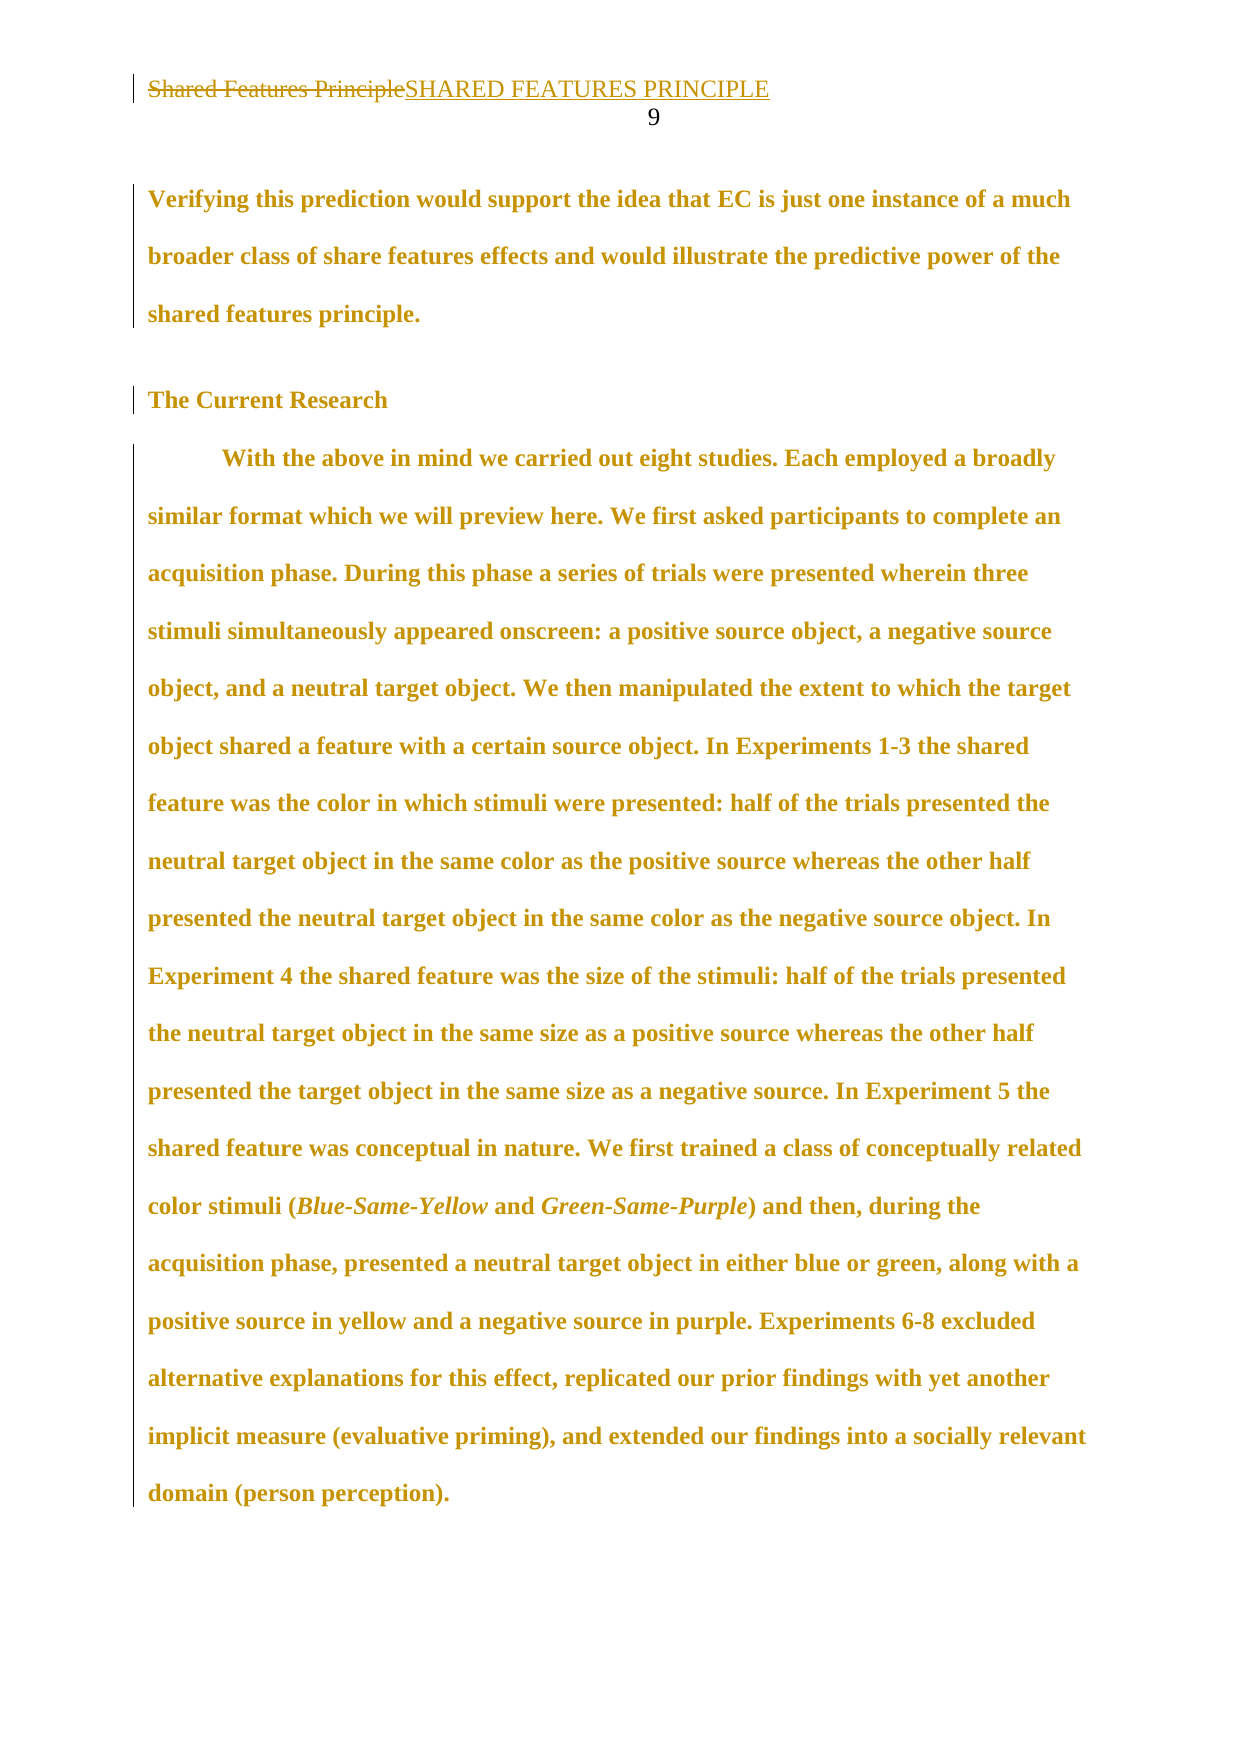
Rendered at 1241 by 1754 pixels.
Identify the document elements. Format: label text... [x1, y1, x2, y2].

text With the above in mind we carried out eight studies. Each employed a broadly similar format which we will preview here. We first asked participants to complete an acquisition phase. During this phase a series of trials were presented wherein three stimuli simultaneously appeared onscreen: a positive source object, a negative source object, and a neutral target object. We then manipulated the extent to which the target object shared a feature with a certain source object. In Experiments 1-3 the shared feature was the color in which stimuli were presented: half of the trials presented the neutral target object in the same color as the positive source whereas the other half presented the neutral target object in the same color as the negative source object. In Experiment 4 the shared feature was the size of the stimuli: half of the trials presented the neutral target object in the same size as a positive source whereas the other half presented the target object in the same size as a negative source. In Experiment 5 the shared feature was conceptual in nature. We first trained a class of conceptually related color stimuli (Blue-Same-Yellow and Green-Same-Purple) and then, during the acquisition phase, presented a neutral target object in either blue or green, along with a positive source in yellow and a negative source in purple. Experiments 6-8 excluded alternative explanations for this effect, replicated our prior findings with yet another implicit measure (evaluative priming), and extended our findings into a socially relevant domain (person perception). [148, 443, 1093, 1507]
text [148, 184, 1093, 328]
text The Current Research [148, 386, 1093, 414]
